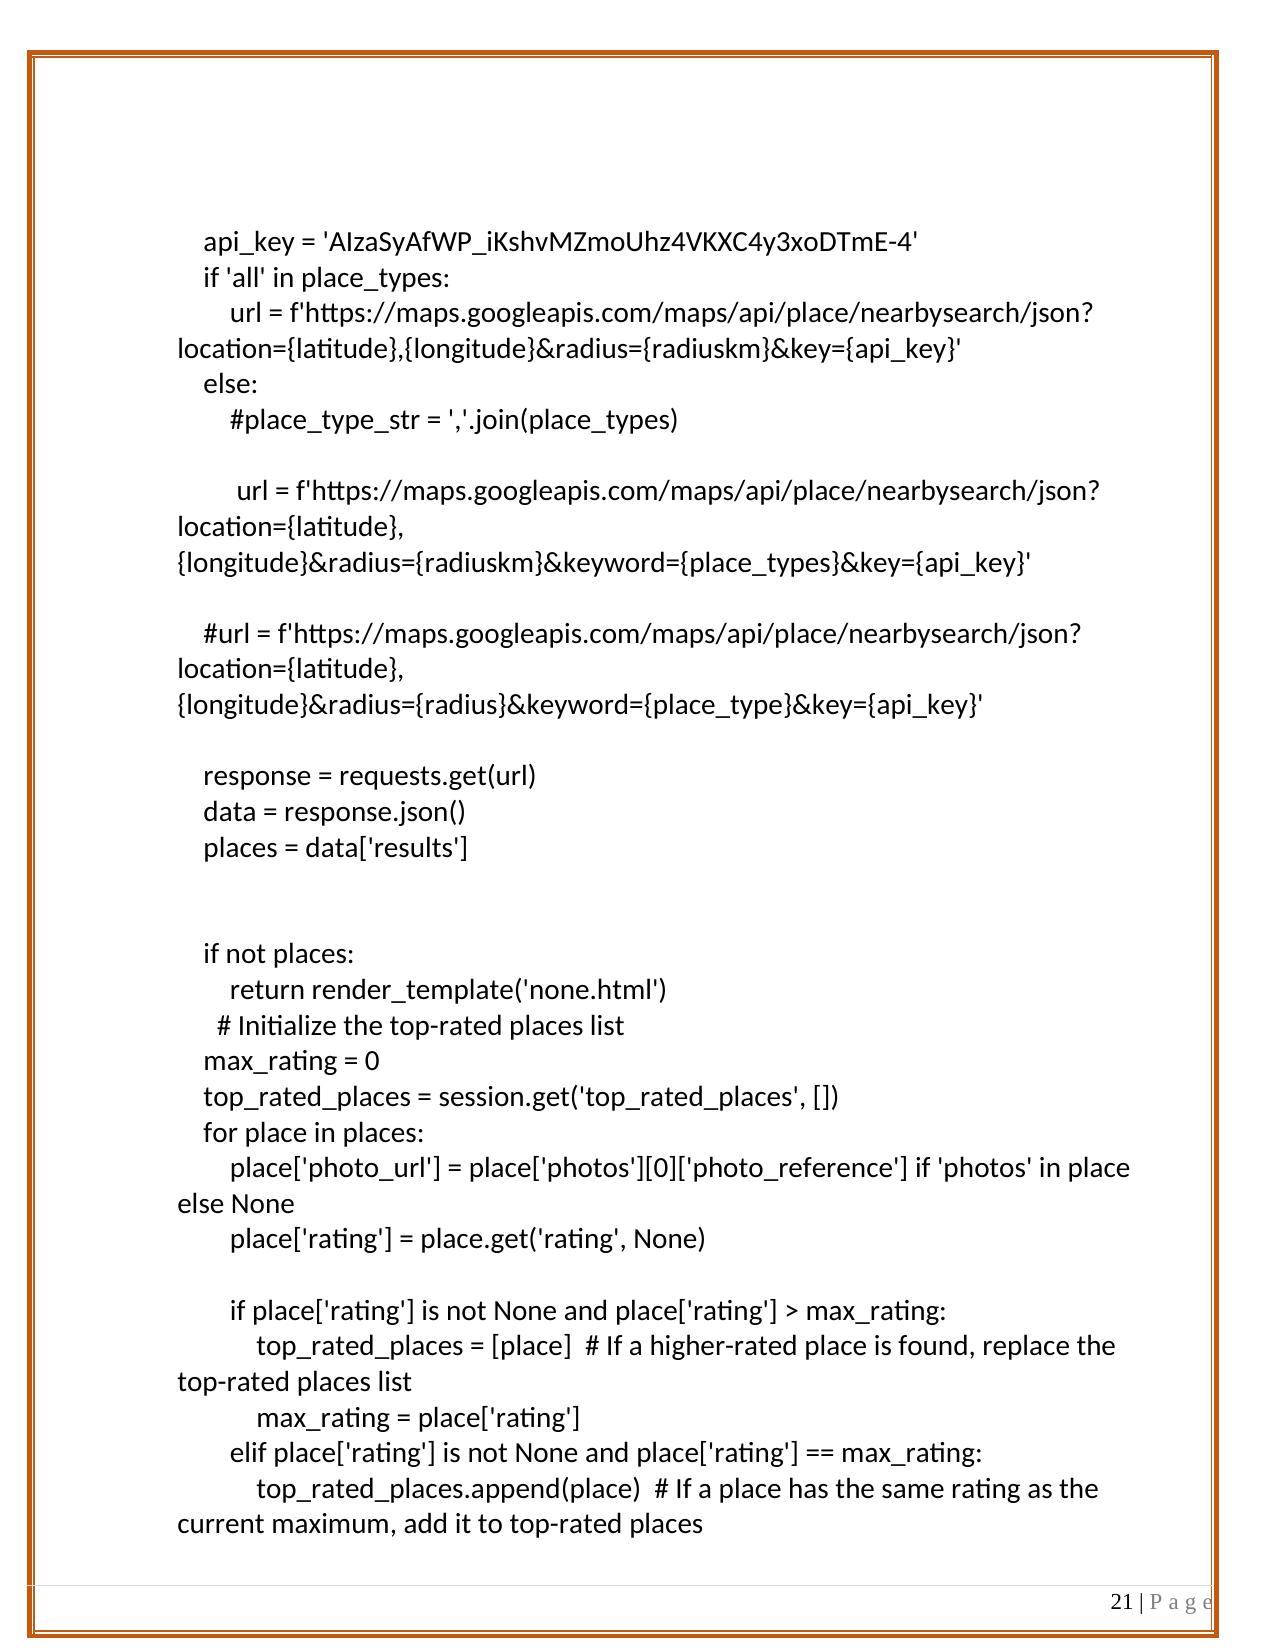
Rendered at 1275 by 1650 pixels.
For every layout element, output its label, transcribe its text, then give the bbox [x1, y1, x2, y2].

text elif place['rating'] is not None and place['rating'] == max_rating: [177, 1434, 1153, 1470]
text else: [177, 366, 1153, 401]
text max_rating = 0 [177, 1042, 1153, 1078]
text url = f'https://maps.googleapis.com/maps/api/place/nearbysearch/json?location={latitude},{longitude}&radius={radiuskm}&keyword={place_types}&key={api_key}' [177, 472, 1153, 579]
text data = response.json() [177, 793, 1153, 829]
text response = requests.get(url) [177, 757, 1153, 793]
text # Initialize the top-rated places list [177, 1007, 1153, 1042]
text place['rating'] = place.get('rating', None) [177, 1221, 1153, 1256]
text place['photo_url'] = place['photos'][0]['photo_reference'] if 'photos' in place else None [177, 1149, 1153, 1221]
text for place in places: [177, 1114, 1153, 1149]
text url = f'https://maps.googleapis.com/maps/api/place/nearbysearch/json?location={latitude},{longitude}&radius={radiuskm}&key={api_key}' [177, 294, 1153, 366]
text return render_template('none.html') [177, 971, 1153, 1007]
text top_rated_places = session.get('top_rated_places', []) [177, 1078, 1153, 1114]
text max_rating = place['rating'] [177, 1399, 1153, 1434]
text places = data['results'] [177, 829, 1153, 864]
text top_rated_places.append(place) # If a place has the same rating as the current maximum, add it to top-rated places [177, 1470, 1153, 1541]
text if not places: [177, 936, 1153, 971]
text #url = f'https://maps.googleapis.com/maps/api/place/nearbysearch/json?location={latitude},{longitude}&radius={radius}&keyword={place_type}&key={api_key}' [177, 615, 1153, 722]
text if place['rating'] is not None and place['rating'] > max_rating: [177, 1292, 1153, 1327]
text top_rated_places = [place] # If a higher-rated place is found, replace the top-rated places list [177, 1327, 1153, 1399]
text #place_type_str = ','.join(place_types) [177, 401, 1153, 437]
text if 'all' in place_types: [177, 259, 1153, 294]
text api_key = 'AIzaSyAfWP_iKshvMZmoUhz4VKXC4y3xoDTmE-4' [177, 223, 1153, 259]
